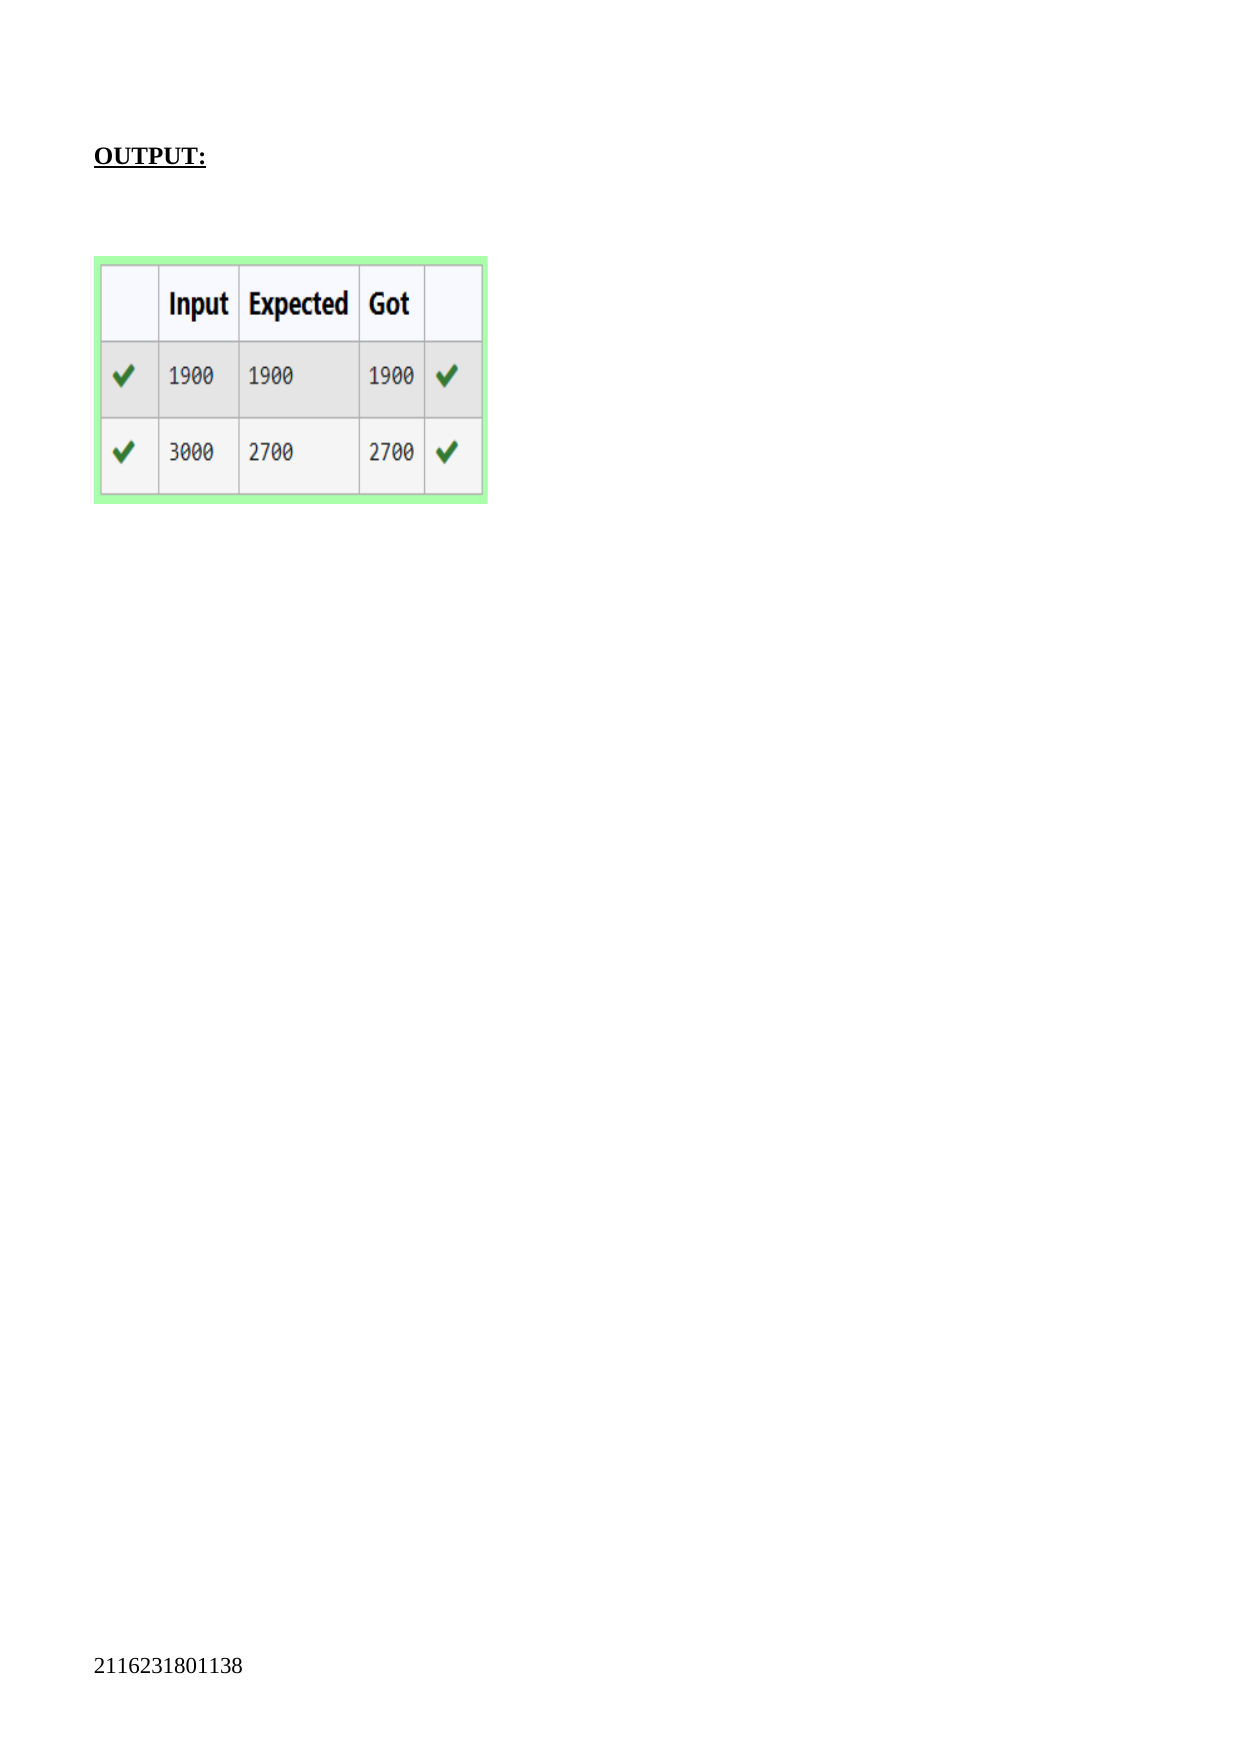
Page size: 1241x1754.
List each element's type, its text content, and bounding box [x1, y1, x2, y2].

picture [93, 256, 488, 504]
text OUTPUT: [94, 141, 1155, 170]
